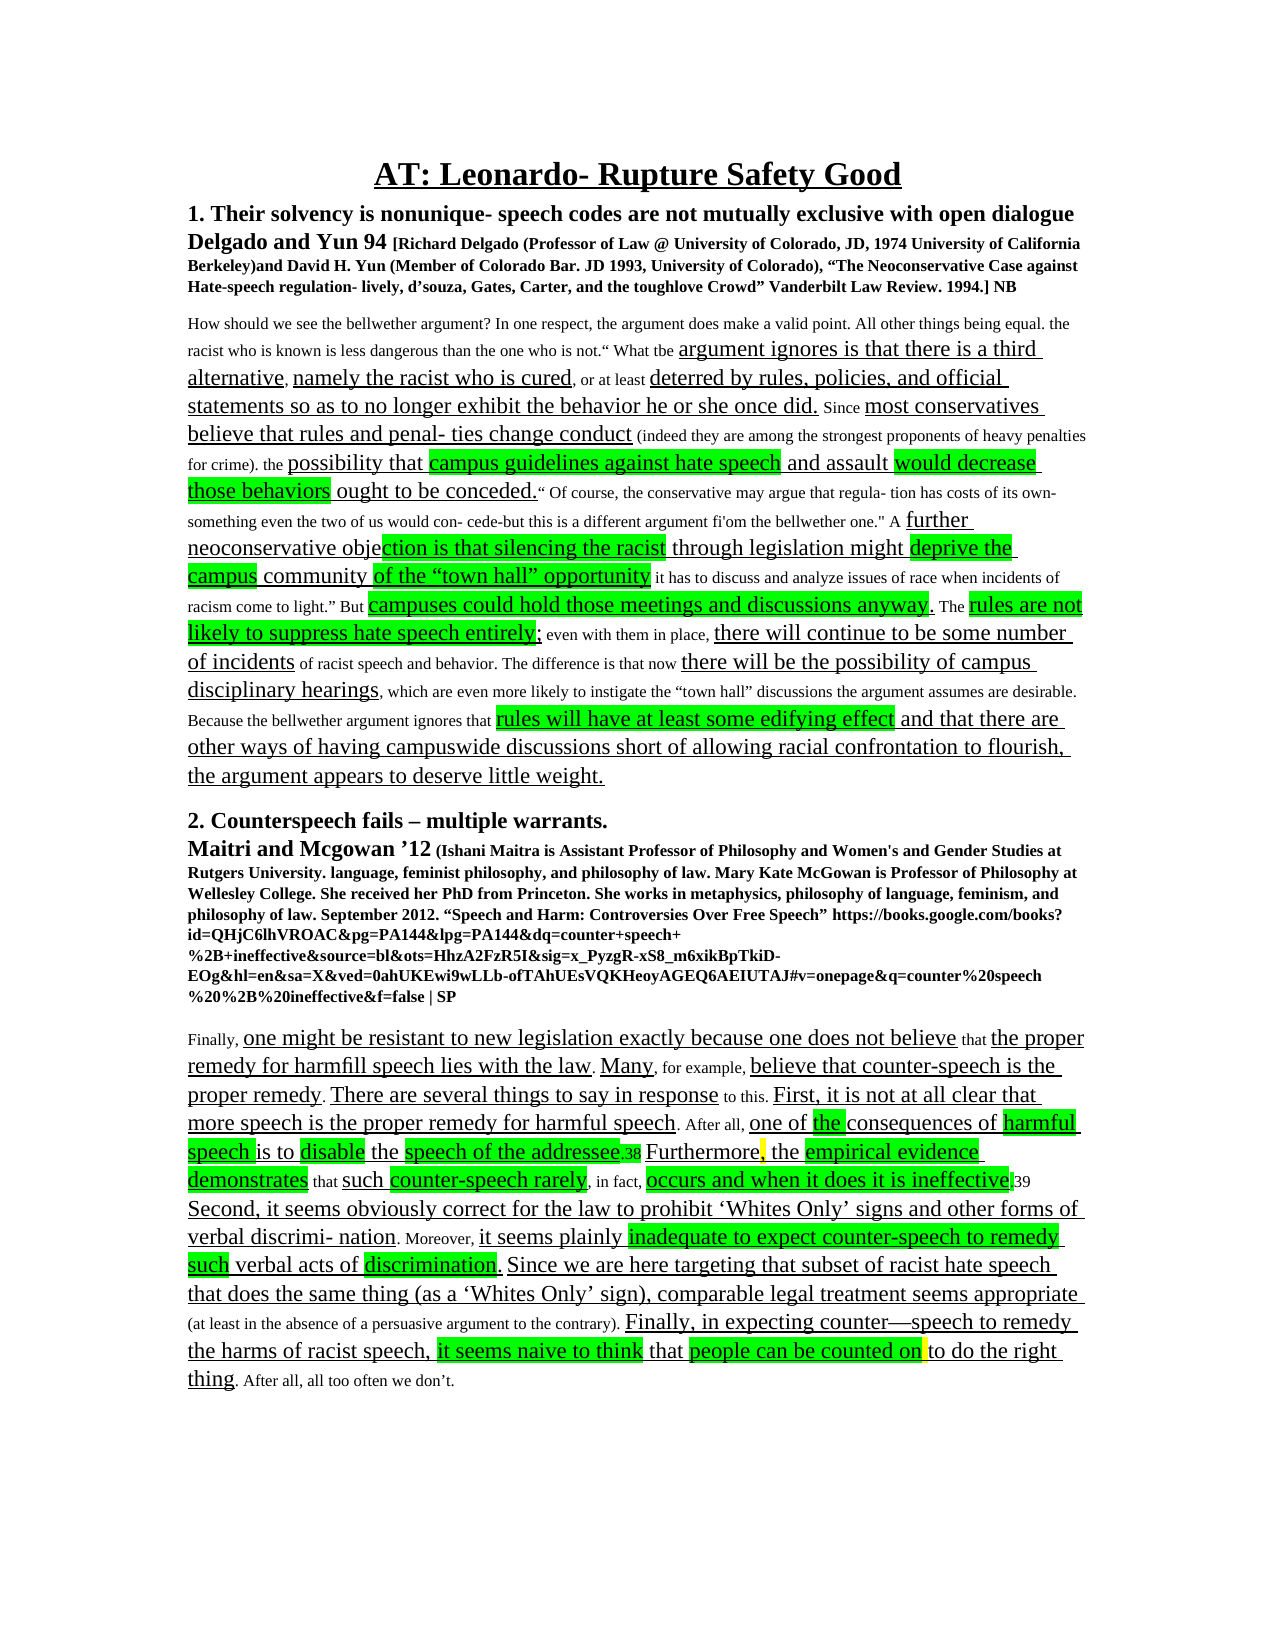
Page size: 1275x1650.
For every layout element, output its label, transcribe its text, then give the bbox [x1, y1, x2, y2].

text Finally, one might be resistant to new legislation exactly because one does not believe that the proper remedy for harmﬁll speech lies with the law. Many, for example, believe that counter-speech is the proper remedy. There are several things to say in response to this. First, it is not at all clear that more speech is the proper remedy for harmful speech. After all, one of the consequences of harmful speech is to disable the speech of the addressee.38 Furthermore, the empirical evidence demonstrates that such counter-speech rarely, in fact, occurs and when it does it is ineffective.39 Second, it seems obviously correct for the law to prohibit ‘Whites Only’ signs and other forms of verbal discrimi- nation. Moreover, it seems plainly inadequate to expect counter-speech to remedy such verbal acts of discrimination. Since we are here targeting that subset of racist hate speech that does the same thing (as a ‘Whites Only’ sign), comparable legal treatment seems appropriate (at least in the absence of a persuasive argument to the contrary). Finally, in expecting counter—speech to remedy the harms of racist speech, it seems naive to think that people can be counted on to do the right thing. After all, all too often we don’t. [187, 1024, 1087, 1392]
subtitle 1. Their solvency is nonunique- speech codes are not mutually exclusive with open dialogue [187, 200, 1087, 226]
text Delgado and Yun 94 [Richard Delgado (Professor of Law @ University of Colorado, JD, 1974 University of California Berkeley)and David H. Yun (Member of Colorado Bar. JD 1993, University of Colorado), “The Neoconservative Case against Hate-speech regulation- lively, d’souza, Gates, Carter, and the toughlove Crowd” Vanderbilt Law Review. 1994.] NB [187, 228, 1087, 296]
subtitle 2. Counterspeech fails – multiple warrants. [187, 807, 1087, 833]
text Maitri and Mcgowan ’12 (Ishani Maitra is Assistant Professor of Philosophy and Women's and Gender Studies at Rutgers University. language, feminist philosophy, and philosophy of law. Mary Kate McGowan is Professor of Philosophy at Wellesley College. She received her PhD from Princeton. She works in metaphysics, philosophy of language, feminism, and philosophy of law. September 2012. “Speech and Harm: Controversies Over Free Speech” https://books.google.com/books?id=QHjC6lhVROAC&pg=PA144&lpg=PA144&dq=counter+speech+%2B+ineffective&source=bl&ots=HhzA2FzR5I&sig=x_PyzgR-xS8_m6xikBpTkiD-EOg&hl=en&sa=X&ved=0ahUKEwi9wLLb-ofTAhUEsVQKHeoyAGEQ6AEIUTAJ#v=onepage&q=counter%20speech%20%2B%20ineffective&f=false | SP [187, 835, 1087, 1006]
subtitle AT: Leonardo- Rupture Safety Good [187, 154, 1087, 192]
text How should we see the bellwether argument? In one respect, the argument does make a valid point. All other things being equal. the racist who is known is less dangerous than the one who is not.“ What tbe argument ignores is that there is a third alternative, namely the racist who is cured, or at least deterred by rules, policies, and official statements so as to no longer exhibit the behavior he or she once did. Since most conservatives believe that rules and penal- ties change conduct (indeed they are among the strongest proponents of heavy penalties for crime). the possibility that campus guidelines against hate speech and assault would decrease those behaviors ought to be conceded.“ Of course, the conservative may argue that regula- tion has costs of its own-something even the two of us would con- cede-but this is a different argument fi'om the bellwether one." A further neoconservative objection is that silencing the racist through legislation might deprive the campus community of the “town hall” opportunity it has to discuss and analyze issues of race when incidents of racism come to light.” But campuses could hold those meetings and discussions anyway. The rules are not likely to suppress hate speech entirely; even with them in place, there will continue to be some number of incidents of racist speech and behavior. The difference is that now there will be the possibility of campus disciplinary hearings, which are even more likely to instigate the “town hall” discussions the argument assumes are desirable. Because the bellwether argument ignores that rules will have at least some edifying effect and that there are other ways of having campuswide discussions short of allowing racial confrontation to flourish, the argument appears to deserve little weight. [187, 314, 1087, 788]
